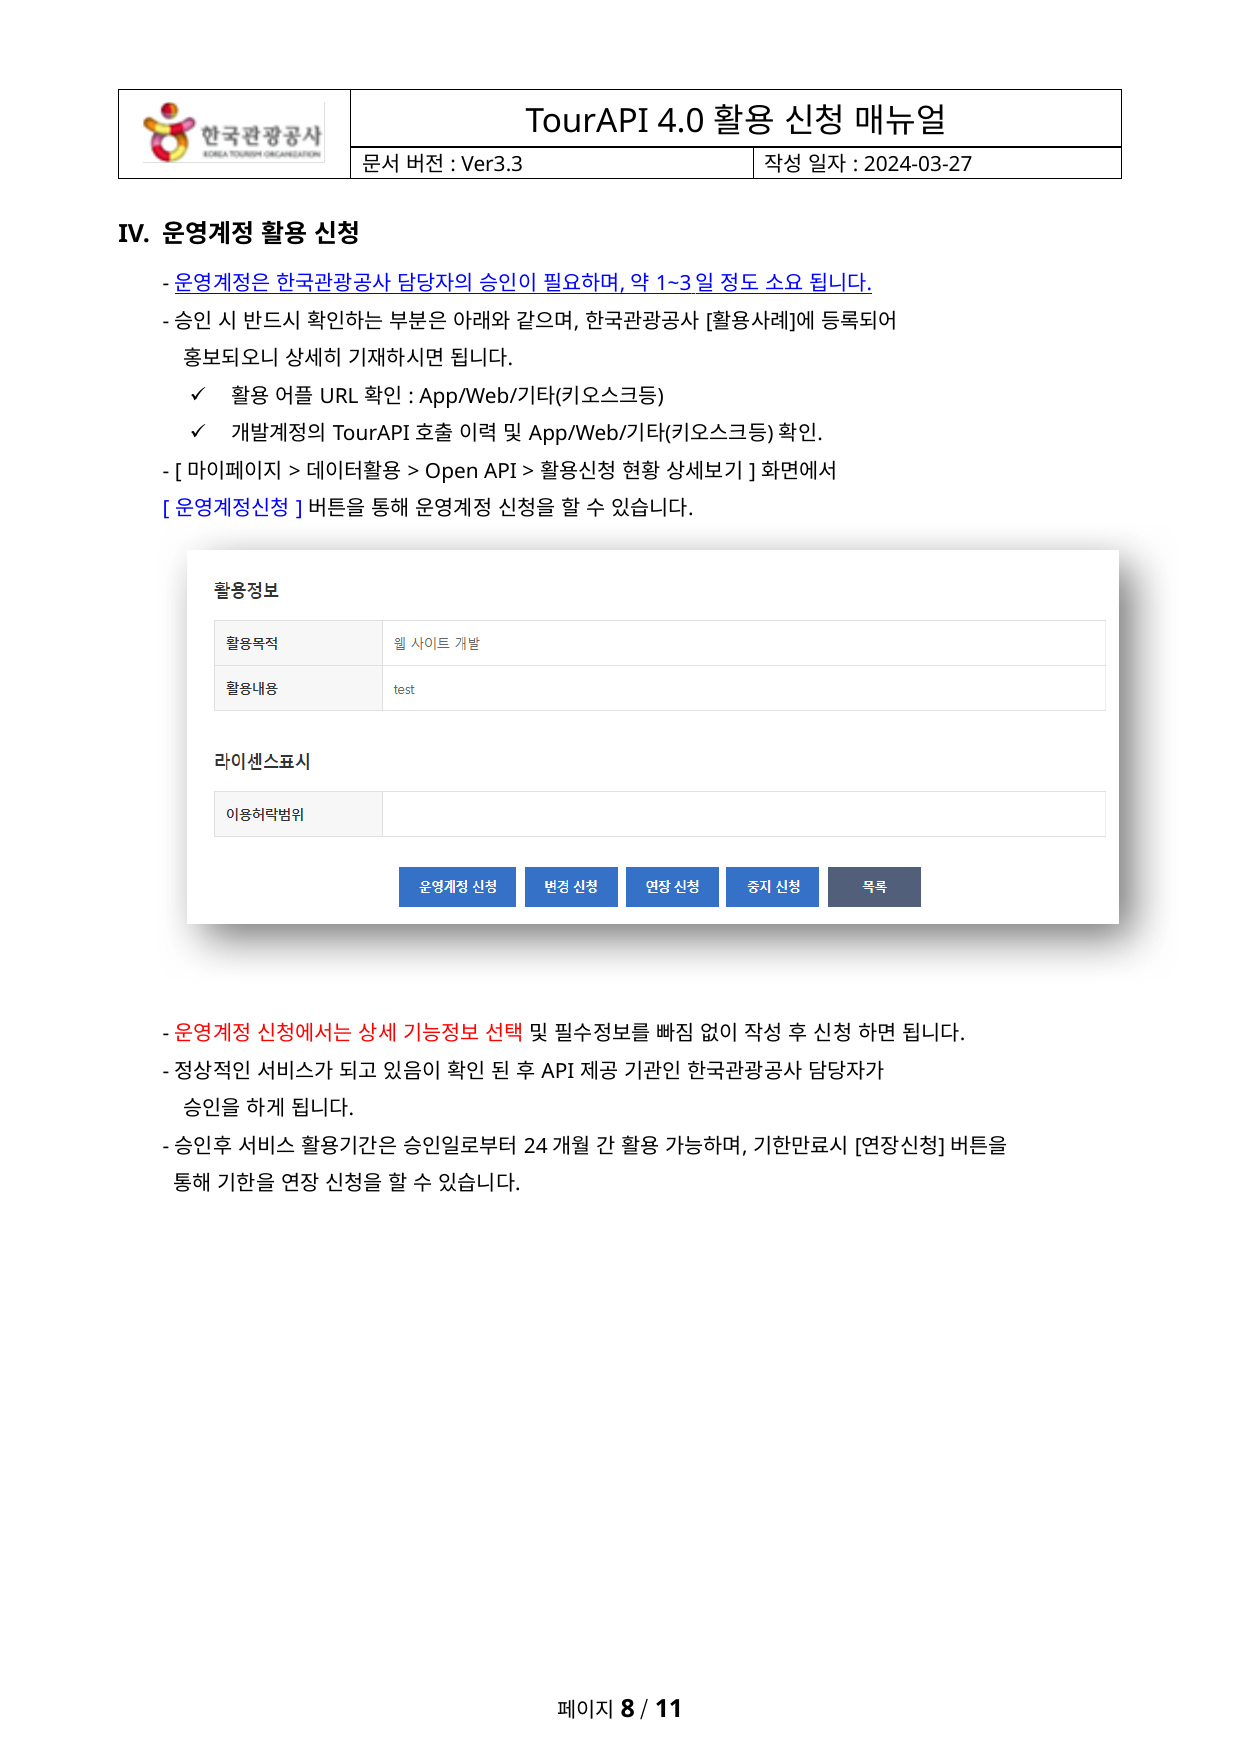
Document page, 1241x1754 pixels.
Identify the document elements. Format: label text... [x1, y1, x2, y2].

list 개발계정의 TourAPI 호출 이력 및 App/Web/기타(키오스크등) 확인. [189, 413, 1122, 451]
text - 운영계정은 한국관광공사 담당자의 승인이 필요하며, 약 1~3일 정도 소요 됩니다. [162, 263, 1122, 301]
text - 승인후 서비스 활용기간은 승인일로부터 24개월 간 활용 가능하며, 기한만료시 [연장신청] 버튼을 [162, 1126, 1122, 1163]
text - 운영계정 신청에서는 상세 기능정보 선택 및 필수정보를 빠짐 없이 작성 후 신청 하면 됩니다. [162, 1013, 1122, 1051]
text - 정상적인 서비스가 되고 있음이 확인 된 후 API 제공 기관인 한국관광공사 담당자가 [162, 1051, 1122, 1088]
subtitle 운영계정 활용 신청 [118, 213, 1122, 251]
text [ 운영계정신청 ] 버튼을 통해 운영계정 신청을 할 수 있습니다. [162, 488, 1122, 526]
text - 승인 시 반드시 확인하는 부분은 아래와 같으며, 한국관광공사 [활용사례]에 등록되어 [162, 301, 1122, 338]
list 활용 어플 URL 확인 : App/Web/기타(키오스크등) [189, 376, 1122, 413]
text 통해 기한을 연장 신청을 할 수 있습니다. [162, 1163, 1122, 1201]
picture [187, 550, 1119, 924]
text 승인을 하게 됩니다. [162, 1088, 1122, 1126]
text - [ 마이페이지 > 데이터활용 > Open API > 활용신청 현황 상세보기 ] 화면에서 [162, 451, 1122, 488]
picture [142, 102, 327, 165]
text 홍보되오니 상세히 기재하시면 됩니다. [162, 338, 1122, 376]
